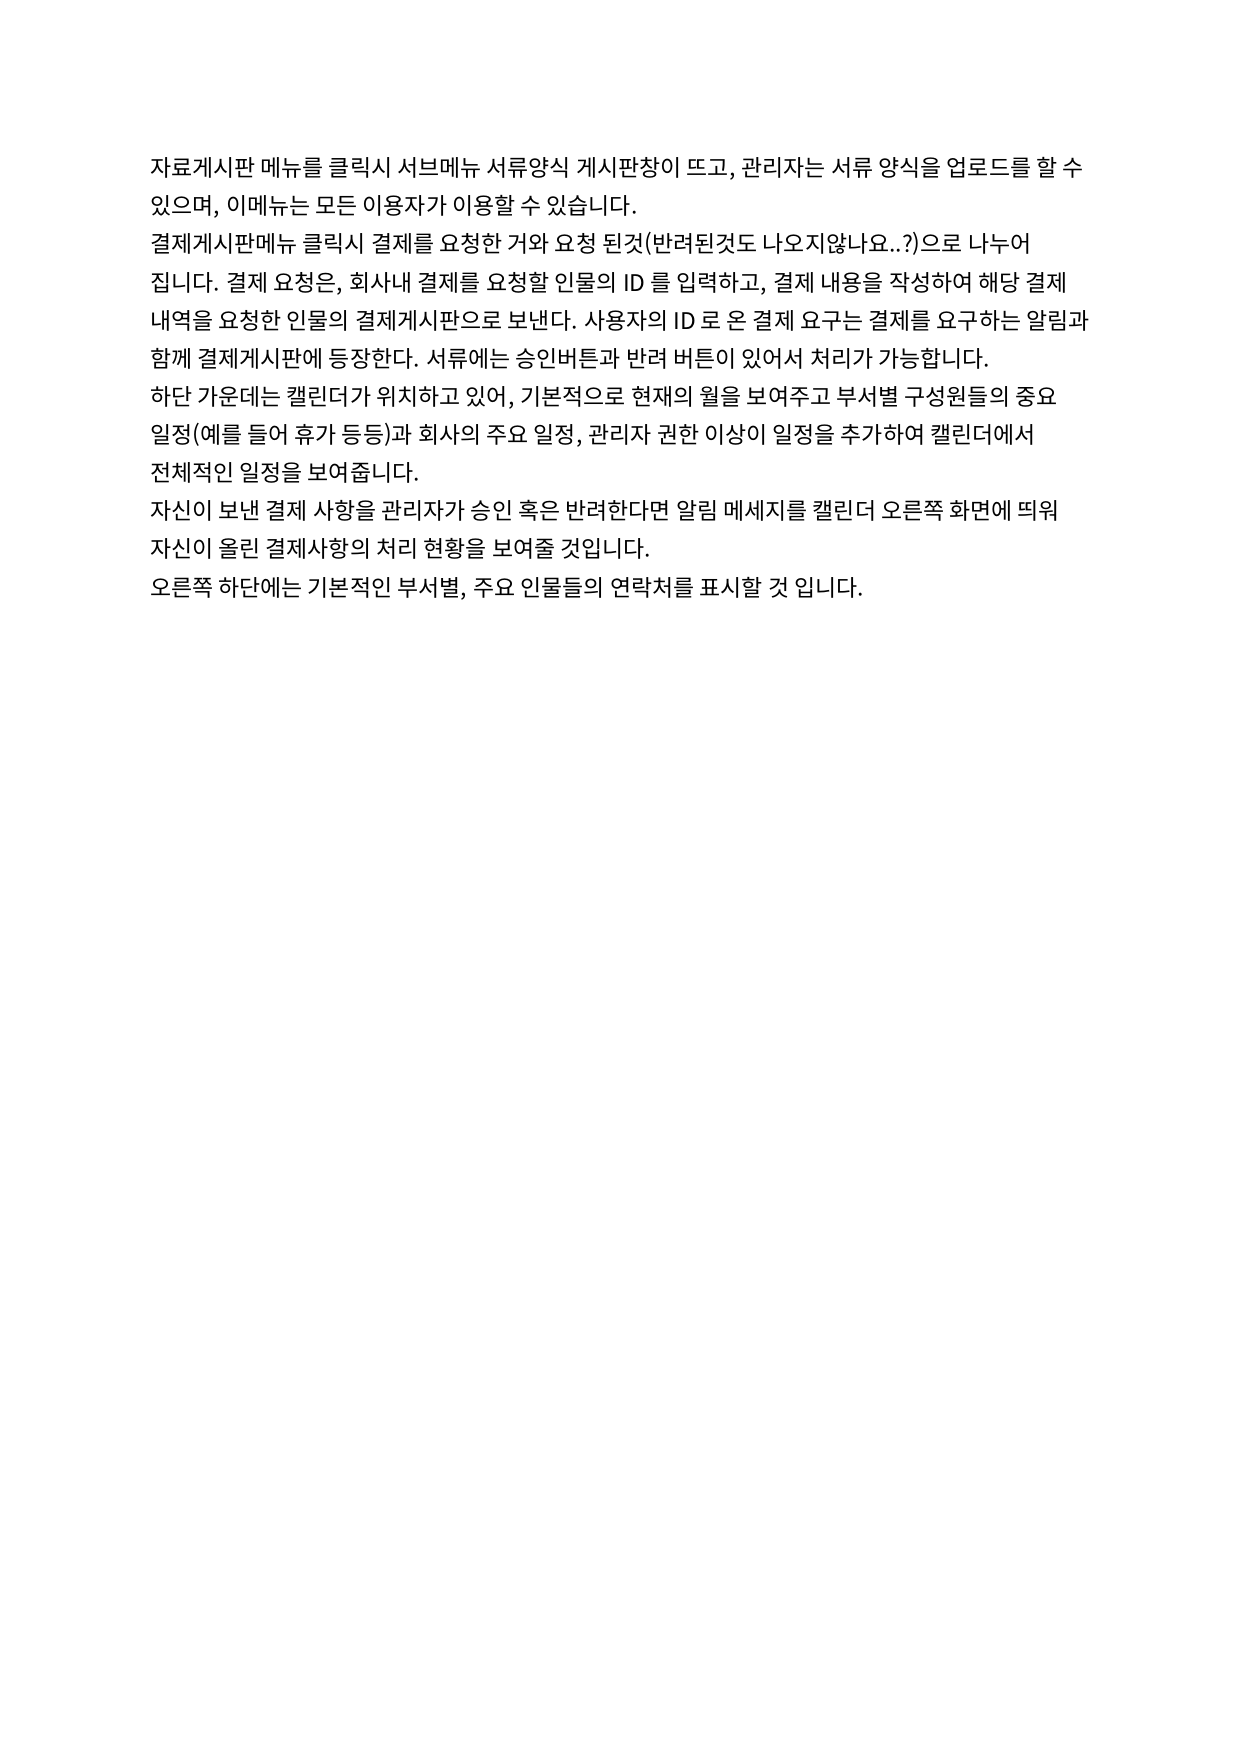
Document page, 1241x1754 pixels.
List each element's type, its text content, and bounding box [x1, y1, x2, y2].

text 자신이 보낸 결제 사항을 관리자가 승인 혹은 반려한다면 알림 메세지를 캘린더 오른쪽 화면에 띄워 자신이 올린 결제사항의 처리 현황을 보여줄 것입니다. [150, 493, 1090, 564]
text 결제게시판메뉴 클릭시 결제를 요청한 거와 요청 된것(반려된것도 나오지않나요..?)으로 나누어 집니다. 결제 요청은, 회사내 결제를 요청할 인물의 ID를 입력하고, 결제 내용을 작성하여 해당 결제 내역을 요청한 인물의 결제게시판으로 보낸다. 사용자의 ID로 온 결제 요구는 결제를 요구하는 알림과 함께 결제게시판에 등장한다. 서류에는 승인버튼과 반려 버튼이 있어서 처리가 가능합니다. [150, 226, 1090, 374]
text 하단 가운데는 캘린더가 위치하고 있어, 기본적으로 현재의 월을 보여주고 부서별 구성원들의 중요 일정(예를 들어 휴가 등등)과 회사의 주요 일정, 관리자 권한 이상이 일정을 추가하여 캘린더에서 전체적인 일정을 보여줍니다. [150, 379, 1090, 488]
text 오른쪽 하단에는 기본적인 부서별, 주요 인물들의 연락처를 표시할 것 입니다. [150, 569, 1090, 603]
text 자료게시판 메뉴를 클릭시 서브메뉴 서류양식 게시판창이 뜨고, 관리자는 서류 양식을 업로드를 할 수 있으며, 이메뉴는 모든 이용자가 이용할 수 있습니다. [150, 150, 1090, 221]
